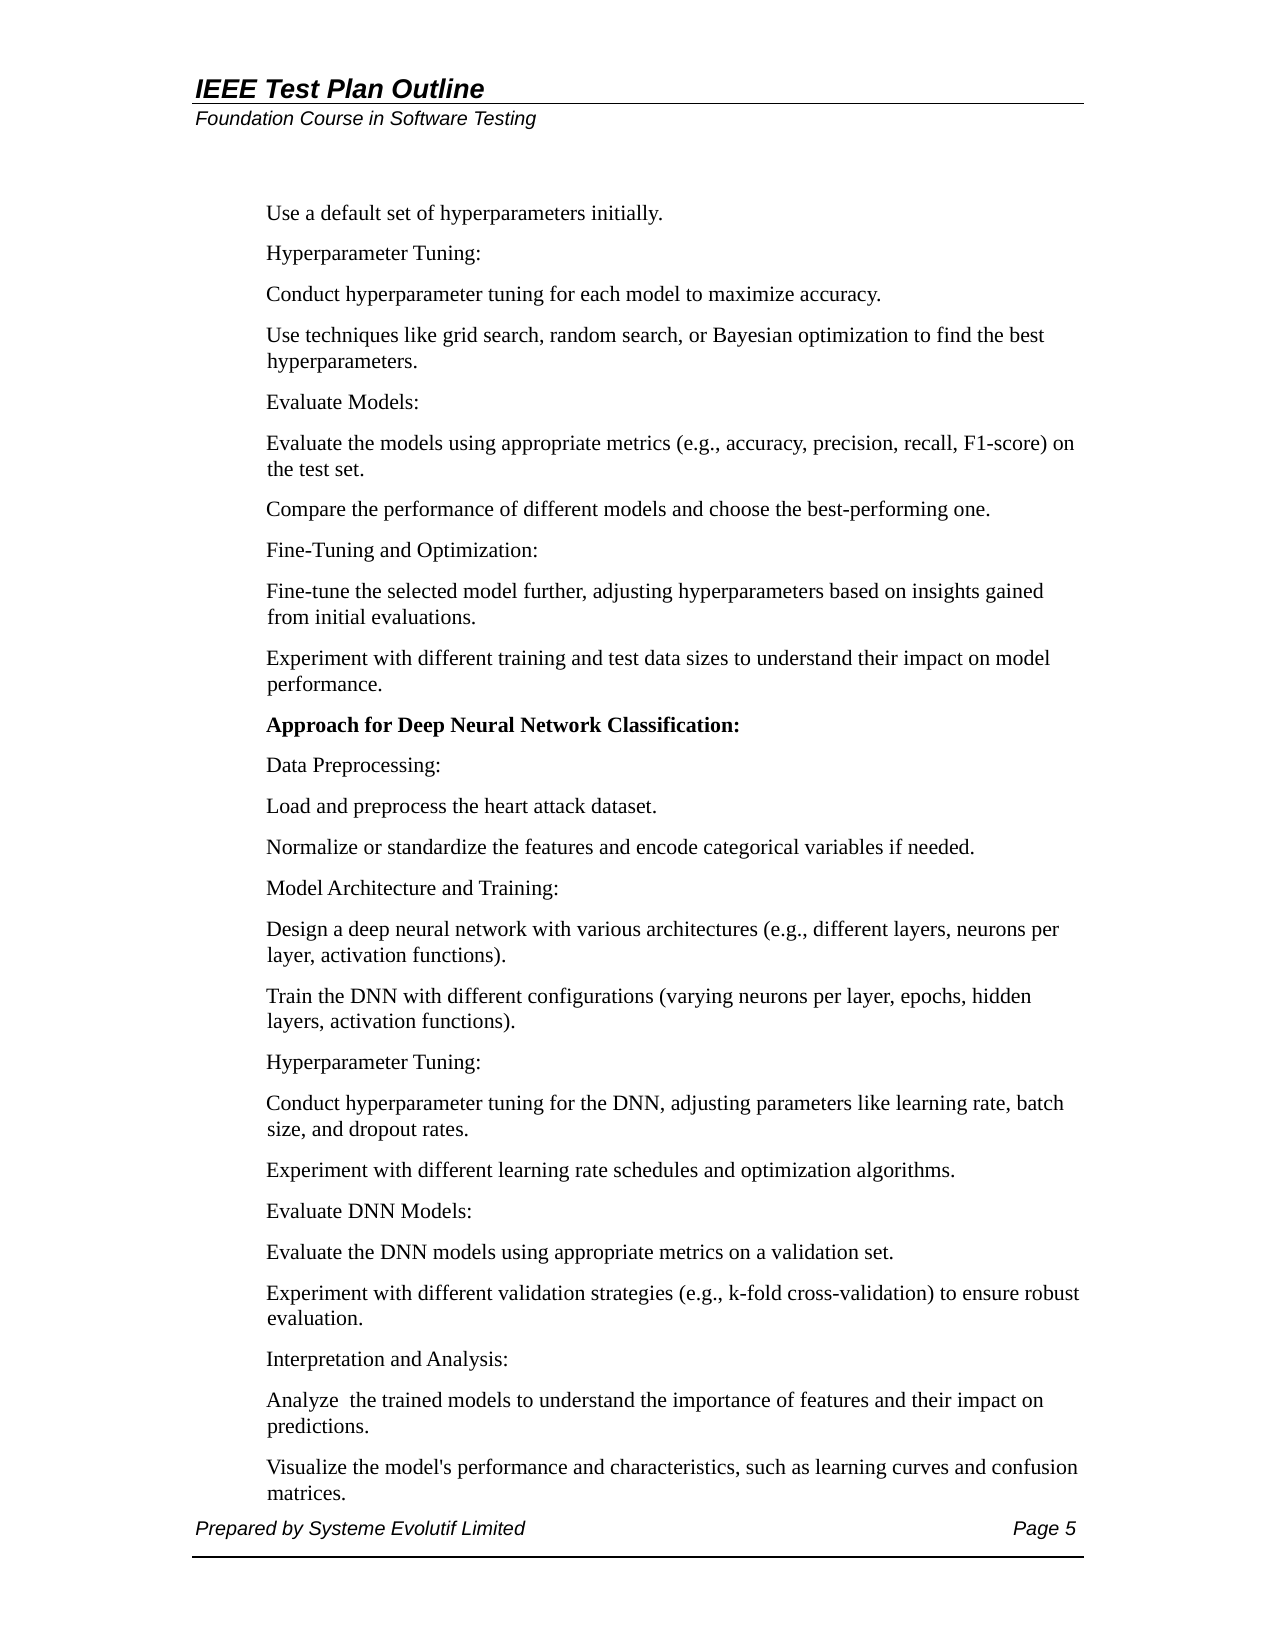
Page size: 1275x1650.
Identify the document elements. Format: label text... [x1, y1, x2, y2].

text Evaluate the models using appropriate metrics (e.g., accuracy, precision, recall, F1-score) on the test set. [266, 430, 1081, 481]
text Load and preprocess the heart attack dataset. [266, 793, 1081, 818]
text Interpretation and Analysis: [266, 1346, 1081, 1371]
text Conduct hyperparameter tuning for each model to maximize accuracy. [266, 281, 1081, 306]
text Evaluate the DNN models using appropriate metrics on a validation set. [266, 1239, 1081, 1264]
text Train the DNN with different configurations (varying neurons per layer, epochs, hidden layers, activation functions). [266, 983, 1081, 1034]
text Conduct hyperparameter tuning for the DNN, adjusting parameters like learning rate, batch size, and dropout rates. [266, 1090, 1081, 1141]
text Use techniques like grid search, random search, or Bayesian optimization to find the best hyperparameters. [266, 322, 1081, 373]
text Compare the performance of different models and choose the best-performing one. [266, 496, 1081, 522]
text Experiment with different validation strategies (e.g., k-fold cross-validation) to ensure robust evaluation. [266, 1279, 1081, 1331]
text Evaluate DNN Models: [266, 1198, 1081, 1223]
text Hyperparameter Tuning: [266, 1049, 1081, 1074]
text Normalize or standardize the features and encode categorical variables if needed. [266, 834, 1081, 859]
text Data Preprocessing: [266, 752, 1081, 778]
text Design a deep neural network with various architectures (e.g., different layers, neurons per layer, activation functions). [266, 916, 1081, 967]
text Model Architecture and Training: [266, 875, 1081, 900]
text Use a default set of hyperparameters initially. [266, 199, 1081, 225]
text Analyze the trained models to understand the importance of features and their impact on predictions. [266, 1387, 1081, 1438]
text Experiment with different training and test data sizes to understand their impact on model performance. [266, 645, 1081, 696]
text Evaluate Models: [266, 389, 1081, 414]
text Hyperparameter Tuning: [266, 240, 1081, 266]
text Visualize the model's performance and characteristics, such as learning curves and confusion matrices. [266, 1454, 1081, 1505]
text Fine-tune the selected model further, adjusting hyperparameters based on insights gained from initial evaluations. [266, 578, 1081, 629]
text Approach for Deep Neural Network Classification: [266, 712, 1081, 737]
text Fine-Tuning and Optimization: [266, 537, 1081, 562]
text Experiment with different learning rate schedules and optimization algorithms. [266, 1157, 1081, 1182]
